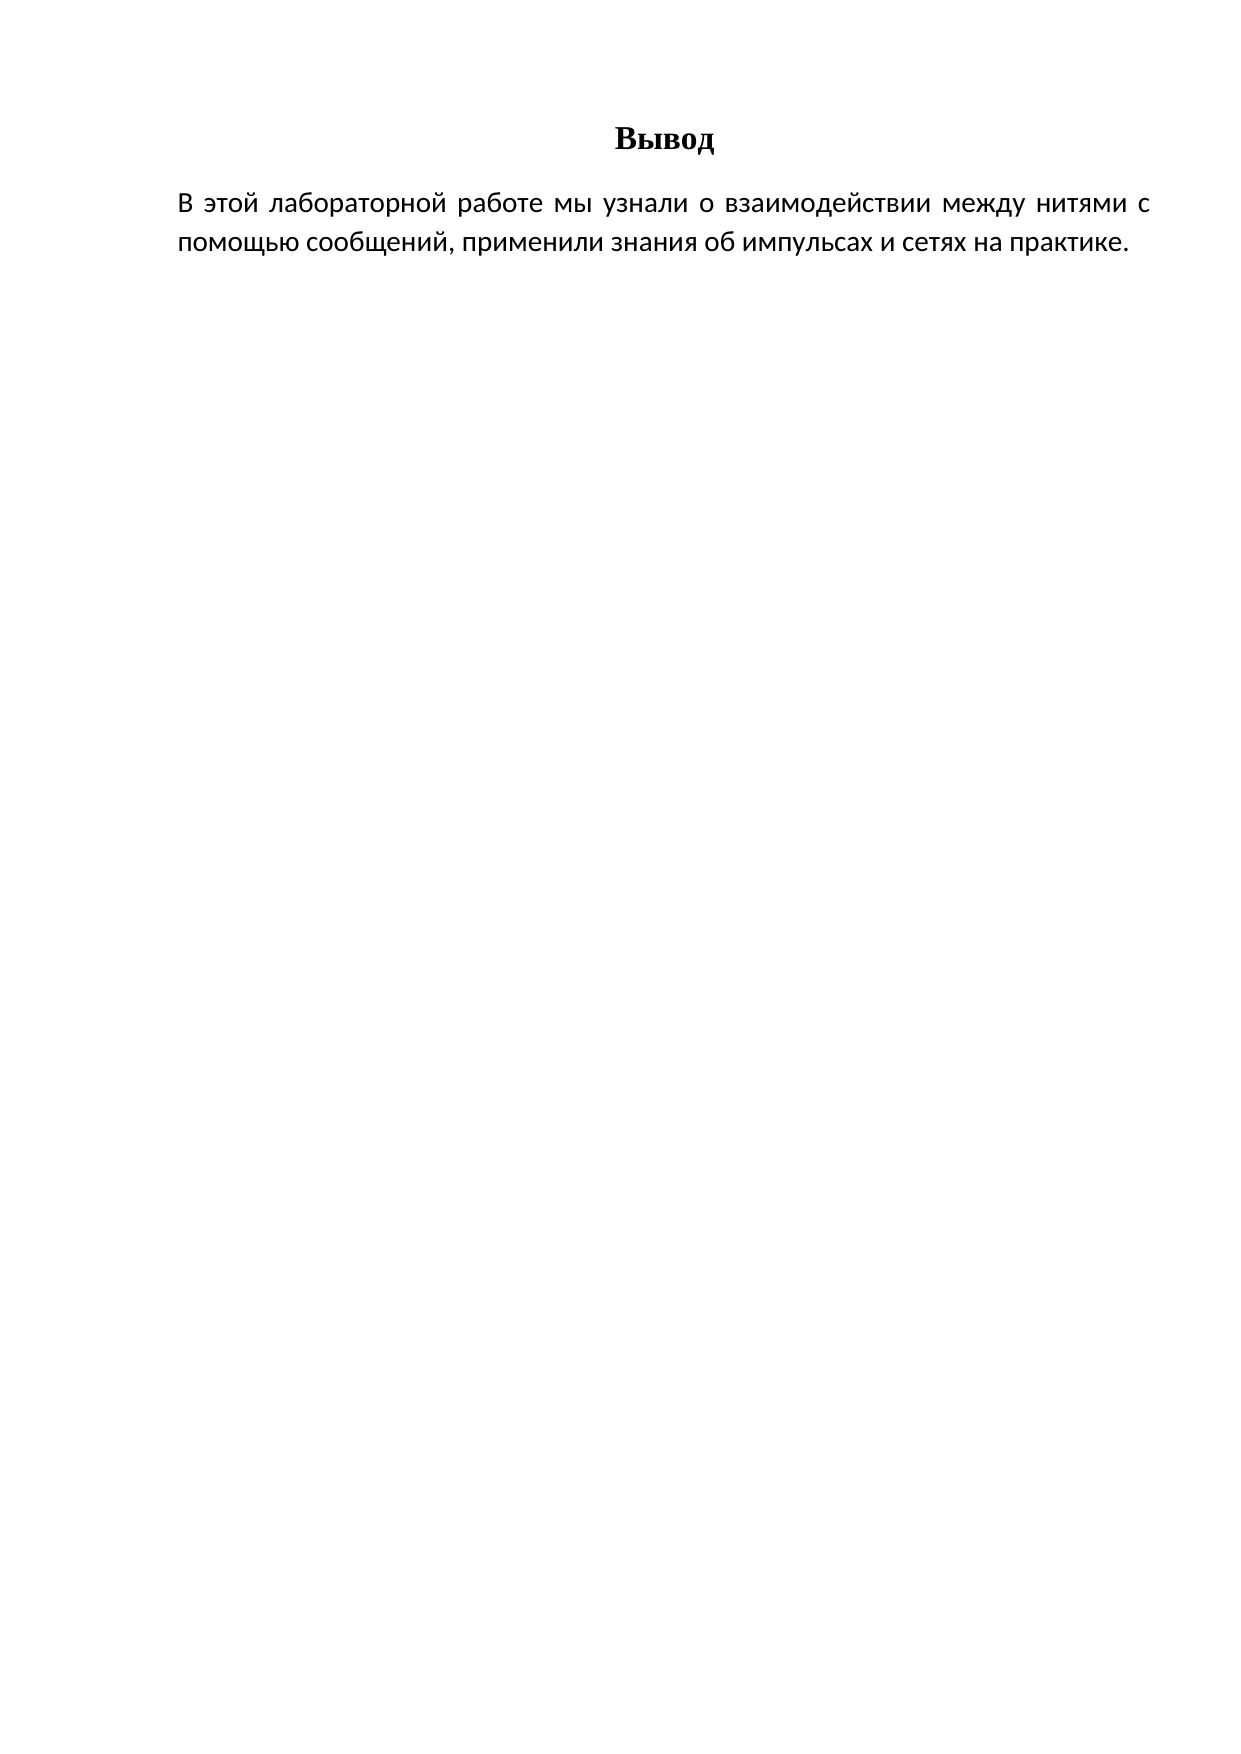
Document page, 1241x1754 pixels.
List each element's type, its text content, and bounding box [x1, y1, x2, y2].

text В этой лабораторной работе мы узнали о взаимодействии между нитями с помощью сообщений, применили знания об импульсах и сетях на практике. [177, 184, 1152, 258]
subtitle Вывод [177, 118, 1152, 156]
